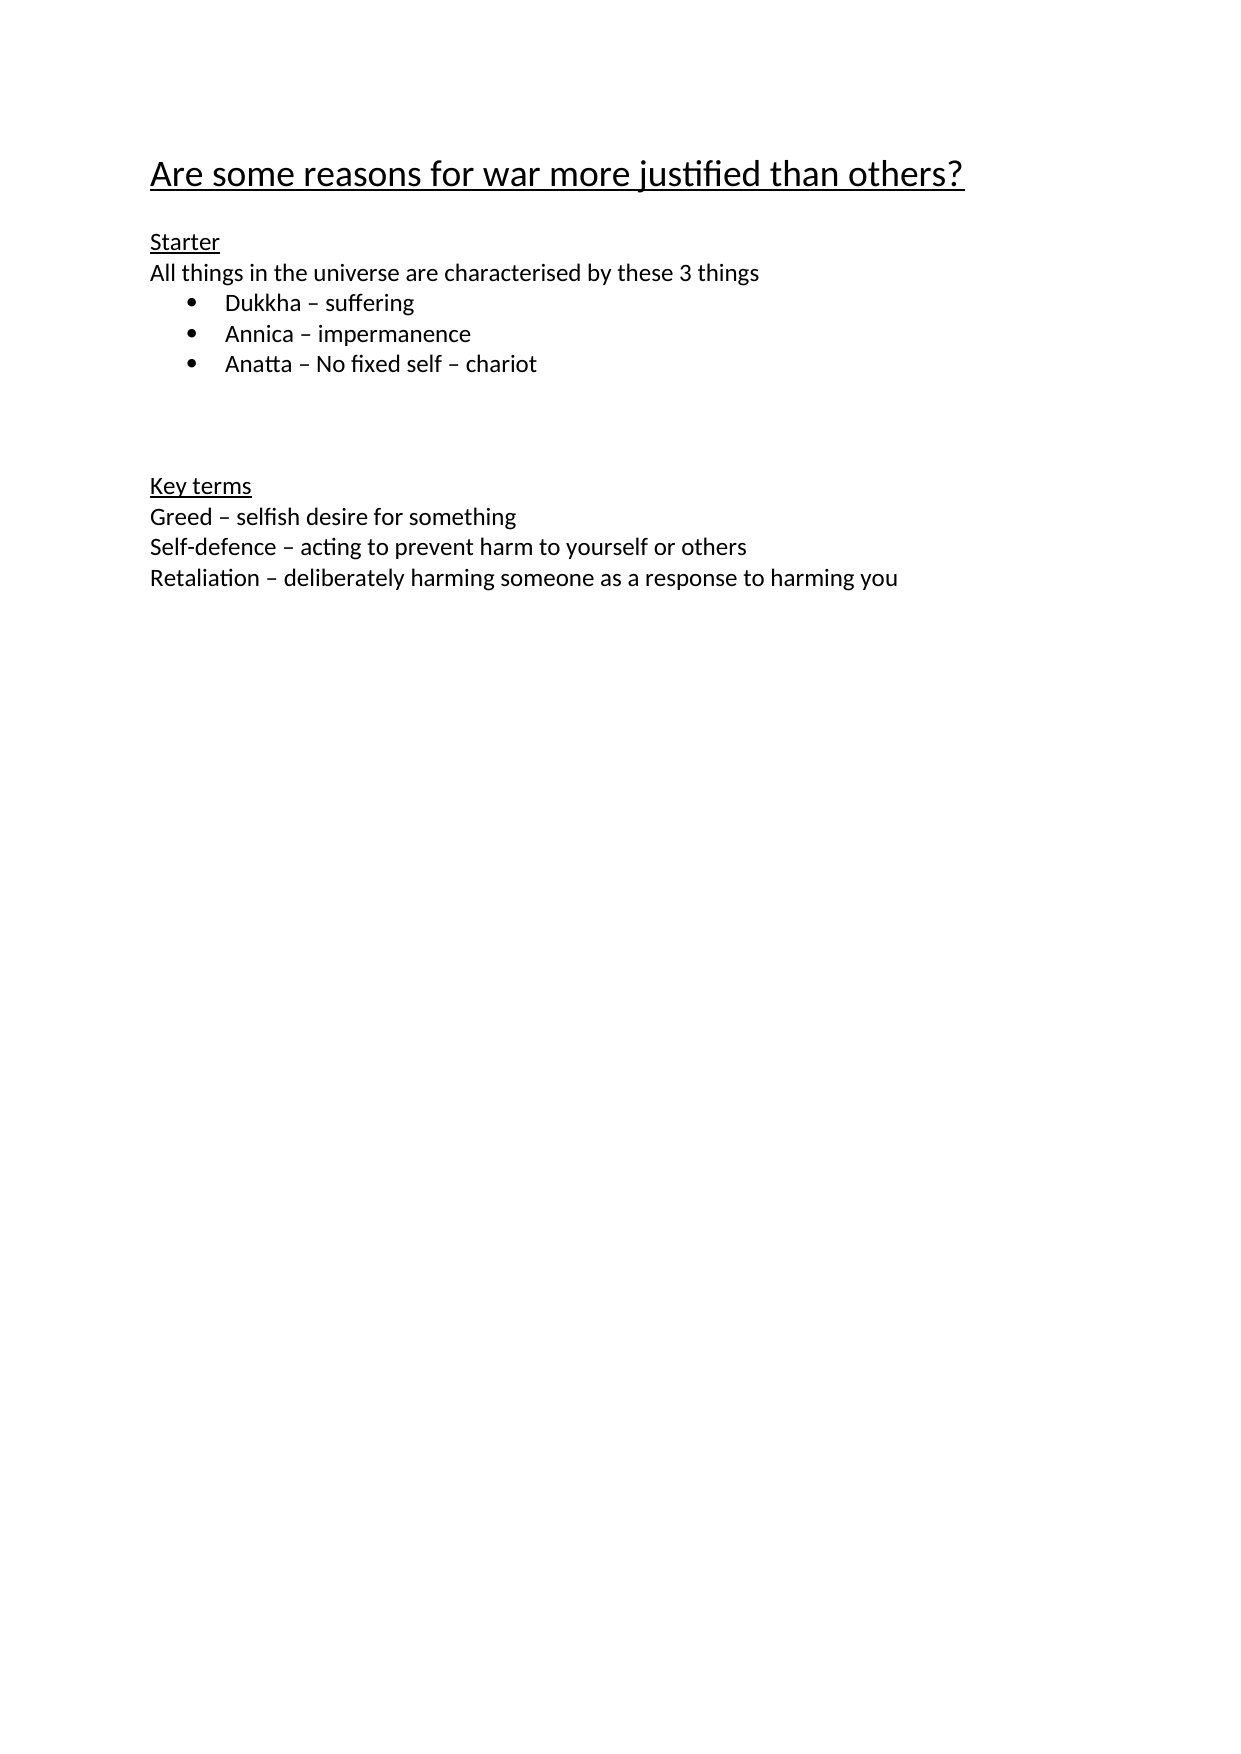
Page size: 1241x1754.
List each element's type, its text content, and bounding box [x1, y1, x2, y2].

text Greed – selfish desire for something [150, 501, 1090, 532]
list Annica – impermanence [187, 318, 1090, 348]
list Dukkha – suffering [187, 287, 1090, 318]
text Starter [150, 226, 1090, 257]
list Anatta – No fixed self – chariot [187, 348, 1090, 379]
text Self-defence – acting to prevent harm to yourself or others [150, 532, 1090, 562]
text Are some reasons for war more justified than others? [150, 150, 1090, 196]
text All things in the universe are characterised by these 3 things [150, 257, 1090, 287]
text Retaliation – deliberately harming someone as a response to harming you [150, 562, 1090, 593]
text Key terms [150, 471, 1090, 501]
